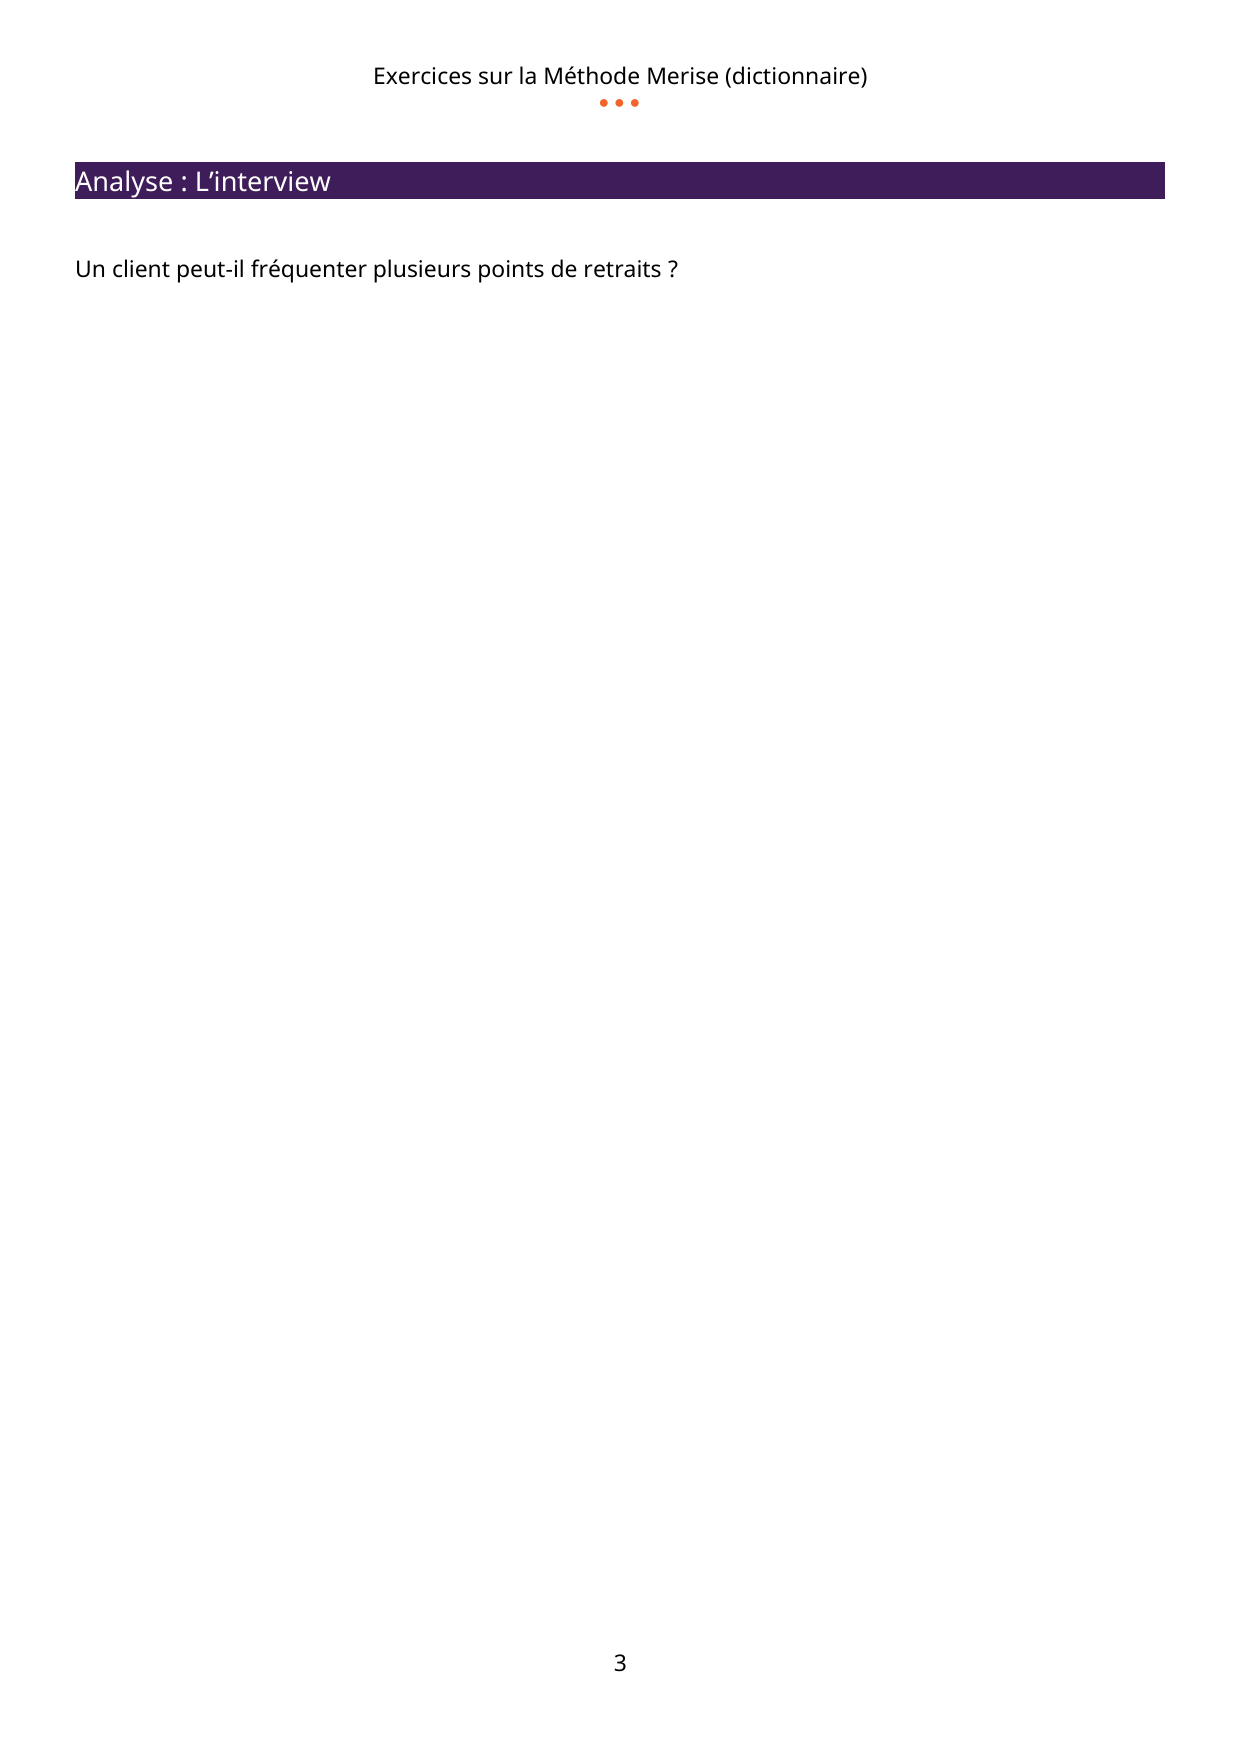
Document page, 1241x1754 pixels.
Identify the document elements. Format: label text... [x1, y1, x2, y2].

text Un client peut-il fréquenter plusieurs points de retraits ? [75, 253, 1165, 284]
subtitle Analyse : L’interview [75, 162, 1165, 199]
